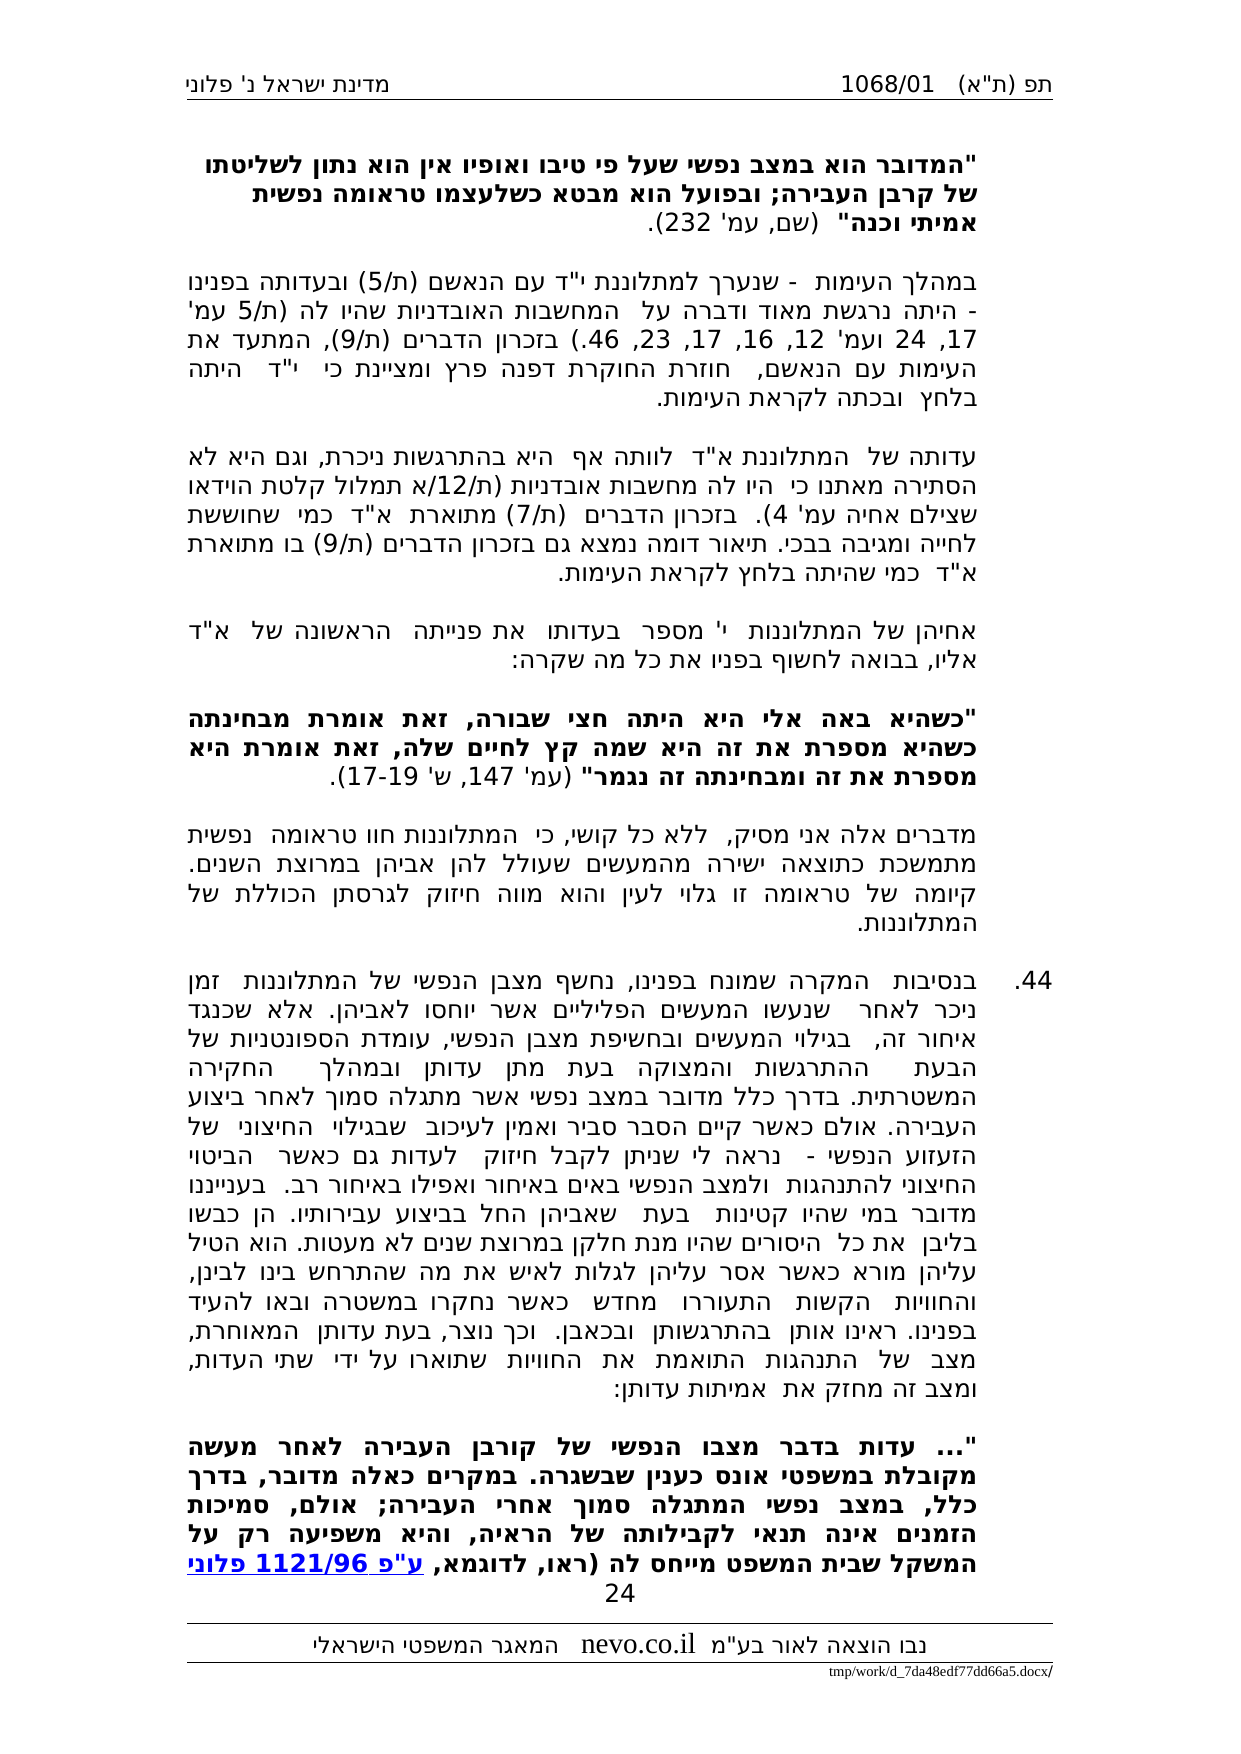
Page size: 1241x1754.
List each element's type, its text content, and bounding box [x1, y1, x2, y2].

text אחיהן של המתלוננות י' מספר בעדותו את פנייתה הראשונה של א"ד אליו, בבואה לחשוף בפניו את כל מה שקרה: [187, 616, 978, 674]
text במהלך העימות - שנערך למתלוננת י"ד עם הנאשם (ת/5) ובעדותה בפנינו - היתה נרגשת מאוד ודברה על המחשבות האובדניות שהיו לה (ת/5 עמ' 17, 24 ועמ' 12, 16, 17, 23, 46.) בזכרון הדברים (ת/9), המתעד את העימות עם הנאשם, חוזרת החוקרת דפנה פרץ ומציינת כי י"ד היתה בלחץ ובכתה לקראת העימות. [187, 237, 978, 412]
text מדברים אלה אני מסיק, ללא כל קושי, כי המתלוננות חוו טראומה נפשית מתמשכת כתוצאה ישירה מהמעשים שעולל להן אביהן במרוצת השנים. קיומה של טראומה זו גלוי לעין והוא מווה חיזוק לגרסתן הכוללת של המתלוננות. [187, 791, 1053, 937]
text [187, 1432, 978, 1578]
text 44. בנסיבות המקרה שמונח בפנינו, נחשף מצבן הנפשי של המתלוננות זמן ניכר לאחר שנעשו המעשים הפליליים אשר יוחסו לאביהן. אלא שכנגד איחור זה, בגילוי המעשים ובחשיפת מצבן הנפשי, עומדת הספונטניות של הבעת ההתרגשות והמצוקה בעת מתן עדותן ובמהלך החקירה המשטרתית. בדרך כלל מדובר במצב נפשי אשר מתגלה סמוך לאחר ביצוע העבירה. אולם כאשר קיים הסבר סביר ואמין לעיכוב שבגילוי החיצוני של הזעזוע הנפשי - נראה לי שניתן לקבל חיזוק לעדות גם כאשר הביטוי החיצוני להתנהגות ולמצב הנפשי באים באיחור ואפילו באיחור רב. בענייננו מדובר במי שהיו קטינות בעת שאביהן החל בביצוע עבירותיו. הן כבשו בליבן את כל היסורים שהיו מנת חלקן במרוצת שנים לא מעטות. הוא הטיל עליהן מורא כאשר אסר עליהן לגלות לאיש את מה שהתרחש בינו לבינן, והחוויות הקשות התעוררו מחדש כאשר נחקרו במשטרה ובאו להעיד בפנינו. ראינו אותן בהתרגשותן ובכאבן. וכך נוצר, בעת עדותן המאוחרת, מצב של התנהגות התואמת את החוויות שתוארו על ידי שתי העדות, ומצב זה מחזק את אמיתות עדותן: [187, 966, 1053, 1403]
text "כשהיא באה אלי היא היתה חצי שבורה, זאת אומרת מבחינתה כשהיא מספרת את זה היא שמה קץ לחיים שלה, זאת אומרת היא מספרת את זה ומבחינתה זה נגמר" (עמ' 147, ש' 17-19). [187, 674, 978, 791]
text עדותה של המתלוננת א"ד לוותה אף היא בהתרגשות ניכרת, וגם היא לא הסתירה מאתנו כי היו לה מחשבות אובדניות (ת/12/א תמלול קלטת הוידאו שצילם אחיה עמ' 4). בזכרון הדברים (ת/7) מתוארת א"ד כמי שחוששת לחייה ומגיבה בבכי. תיאור דומה נמצא גם בזכרון הדברים (ת/9) בו מתוארת א"ד כמי שהיתה בלחץ לקראת העימות. [187, 412, 978, 587]
text "המדובר הוא במצב נפשי שעל פי טיבו ואופיו אין הוא נתון לשליטתו של קרבן העבירה; ובפועל הוא מבטא כשלעצמו טראומה נפשית אמיתי וכנה" (שם, עמ' 232). [187, 150, 978, 237]
